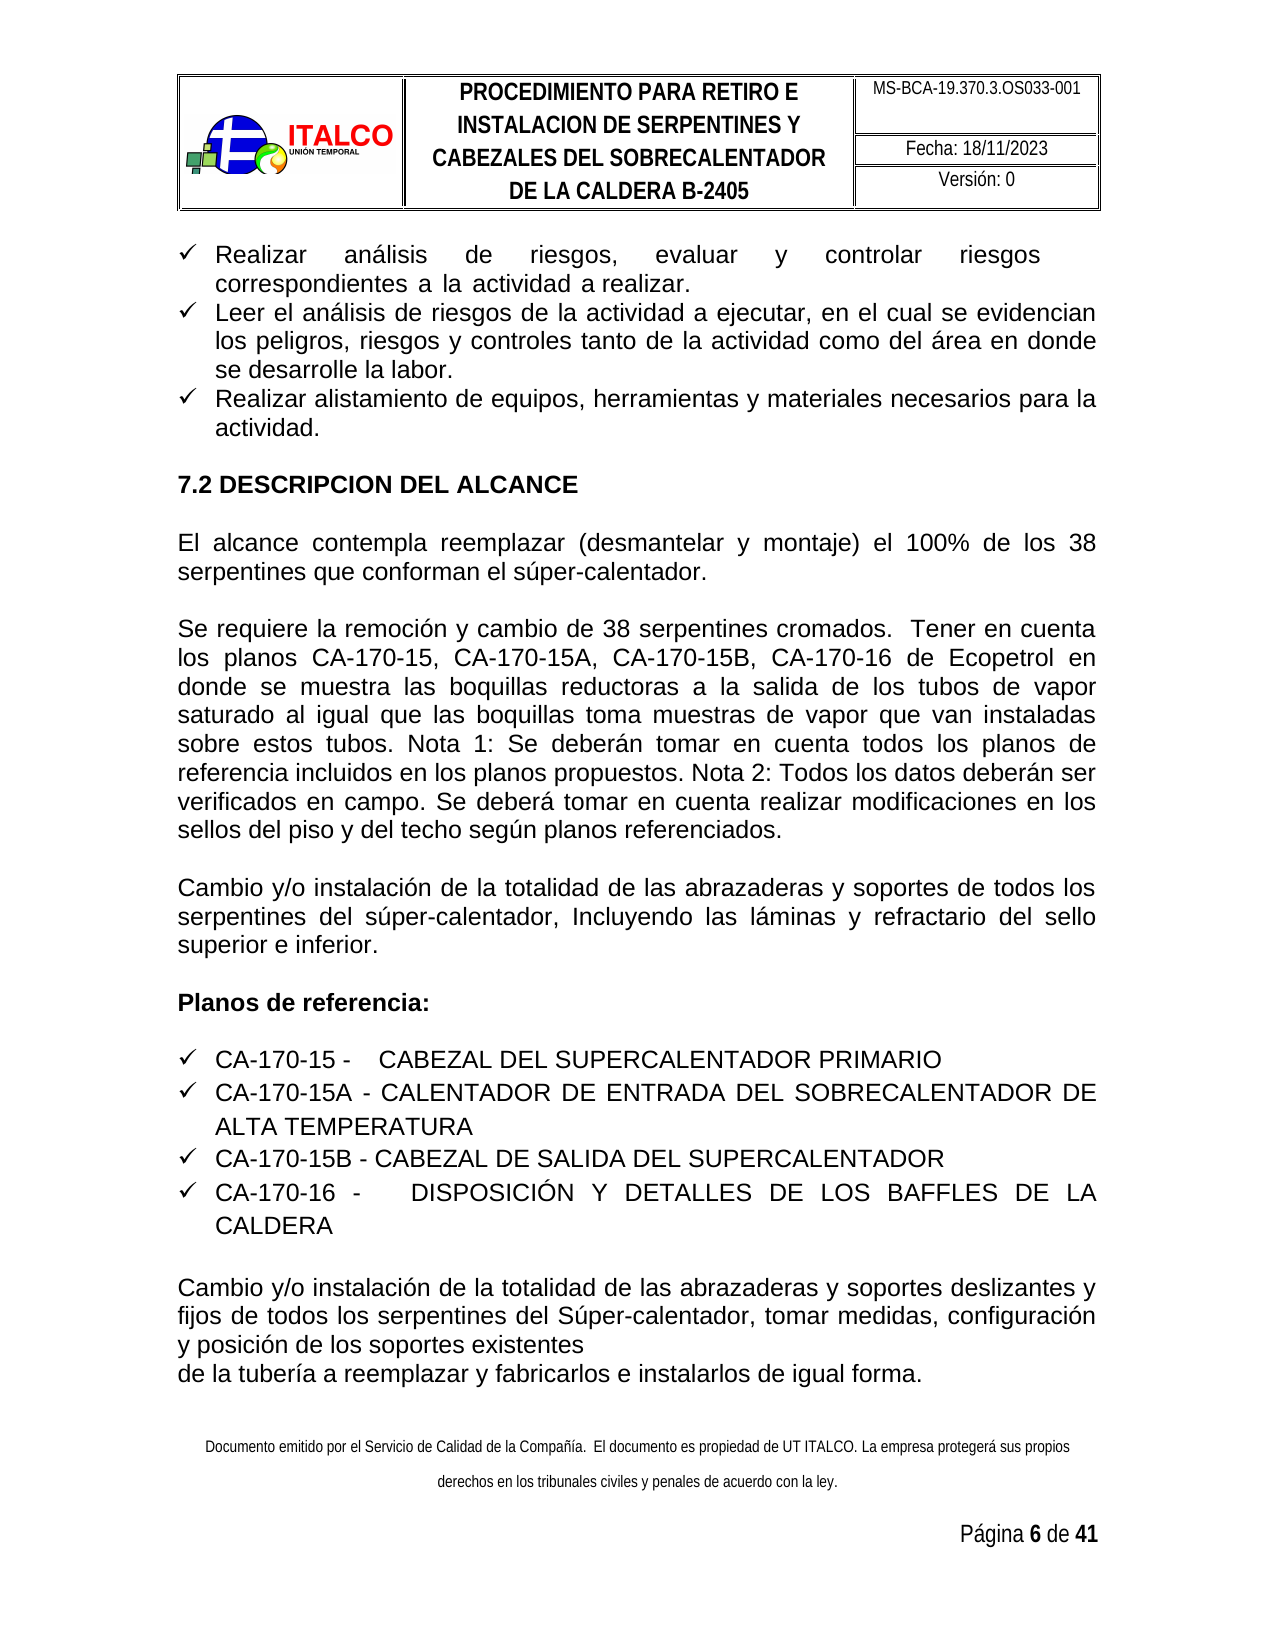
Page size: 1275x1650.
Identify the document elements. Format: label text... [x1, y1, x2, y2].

text El alcance contempla reemplazar (desmantelar y montaje) el 100% de los 38 serpentines que conforman el súper-calentador. [177, 528, 1098, 585]
picture [183, 114, 397, 174]
list Leer el análisis de riesgos de la actividad a ejecutar, en el cual se evidencian los peligros, riesgos y controles tanto de la actividad como del área en donde se desarrolle la labor. [177, 297, 1098, 384]
subtitle 7.2 DESCRIPCION DEL ALCANCE [177, 470, 1098, 499]
text Planos de referencia: [177, 988, 1098, 1016]
text Se requiere la remoción y cambio de 38 serpentines cromados. Tener en cuenta los planos CA-170-15, CA-170-15A, CA-170-15B, CA-170-16 de Ecopetrol en donde se muestra las boquillas reductoras a la salida de los tubos de vapor saturado al igual que las boquillas toma muestras de vapor que van instaladas sobre estos tubos. Nota 1: Se deberán tomar en cuenta todos los planos de referencia incluidos en los planos propuestos. Nota 2: Todos los datos deberán ser verificados en campo. Se deberá tomar en cuenta realizar modificaciones en los sellos del piso y del techo según planos referenciados. [177, 614, 1098, 844]
list Realizar análisis de riesgos, evaluar y controlar riesgos correspondientes a la actividad a realizar. [177, 240, 1041, 297]
list CA-170-15B - CABEZAL DE SALIDA DEL SUPERCALENTADOR [177, 1144, 1098, 1173]
text Cambio y/o instalación de la totalidad de las abrazaderas y soportes de todos los serpentines del súper-calentador, Incluyendo las láminas y refractario del sello superior e inferior. [177, 873, 1098, 959]
list CA-170-15A - CALENTADOR DE ENTRADA DEL SOBRECALENTADOR DE ALTA TEMPERATURA [177, 1078, 1098, 1140]
list CA-170-15 - CABEZAL DEL SUPERCALENTADOR PRIMARIO [177, 1045, 1098, 1074]
list CA-170-16 - DISPOSICIÓN Y DETALLES DE LOS BAFFLES DE LA CALDERA [177, 1178, 1098, 1239]
text de la tubería a reemplazar y fabricarlos e instalarlos de igual forma. [177, 1359, 1098, 1387]
text Cambio y/o instalación de la totalidad de las abrazaderas y soportes deslizantes y fijos de todos los serpentines del Súper-calentador, tomar medidas, configuración y posición de los soportes existentes [177, 1272, 1098, 1359]
list Realizar alistamiento de equipos, herramientas y materiales necesarios para la actividad. [177, 384, 1098, 441]
